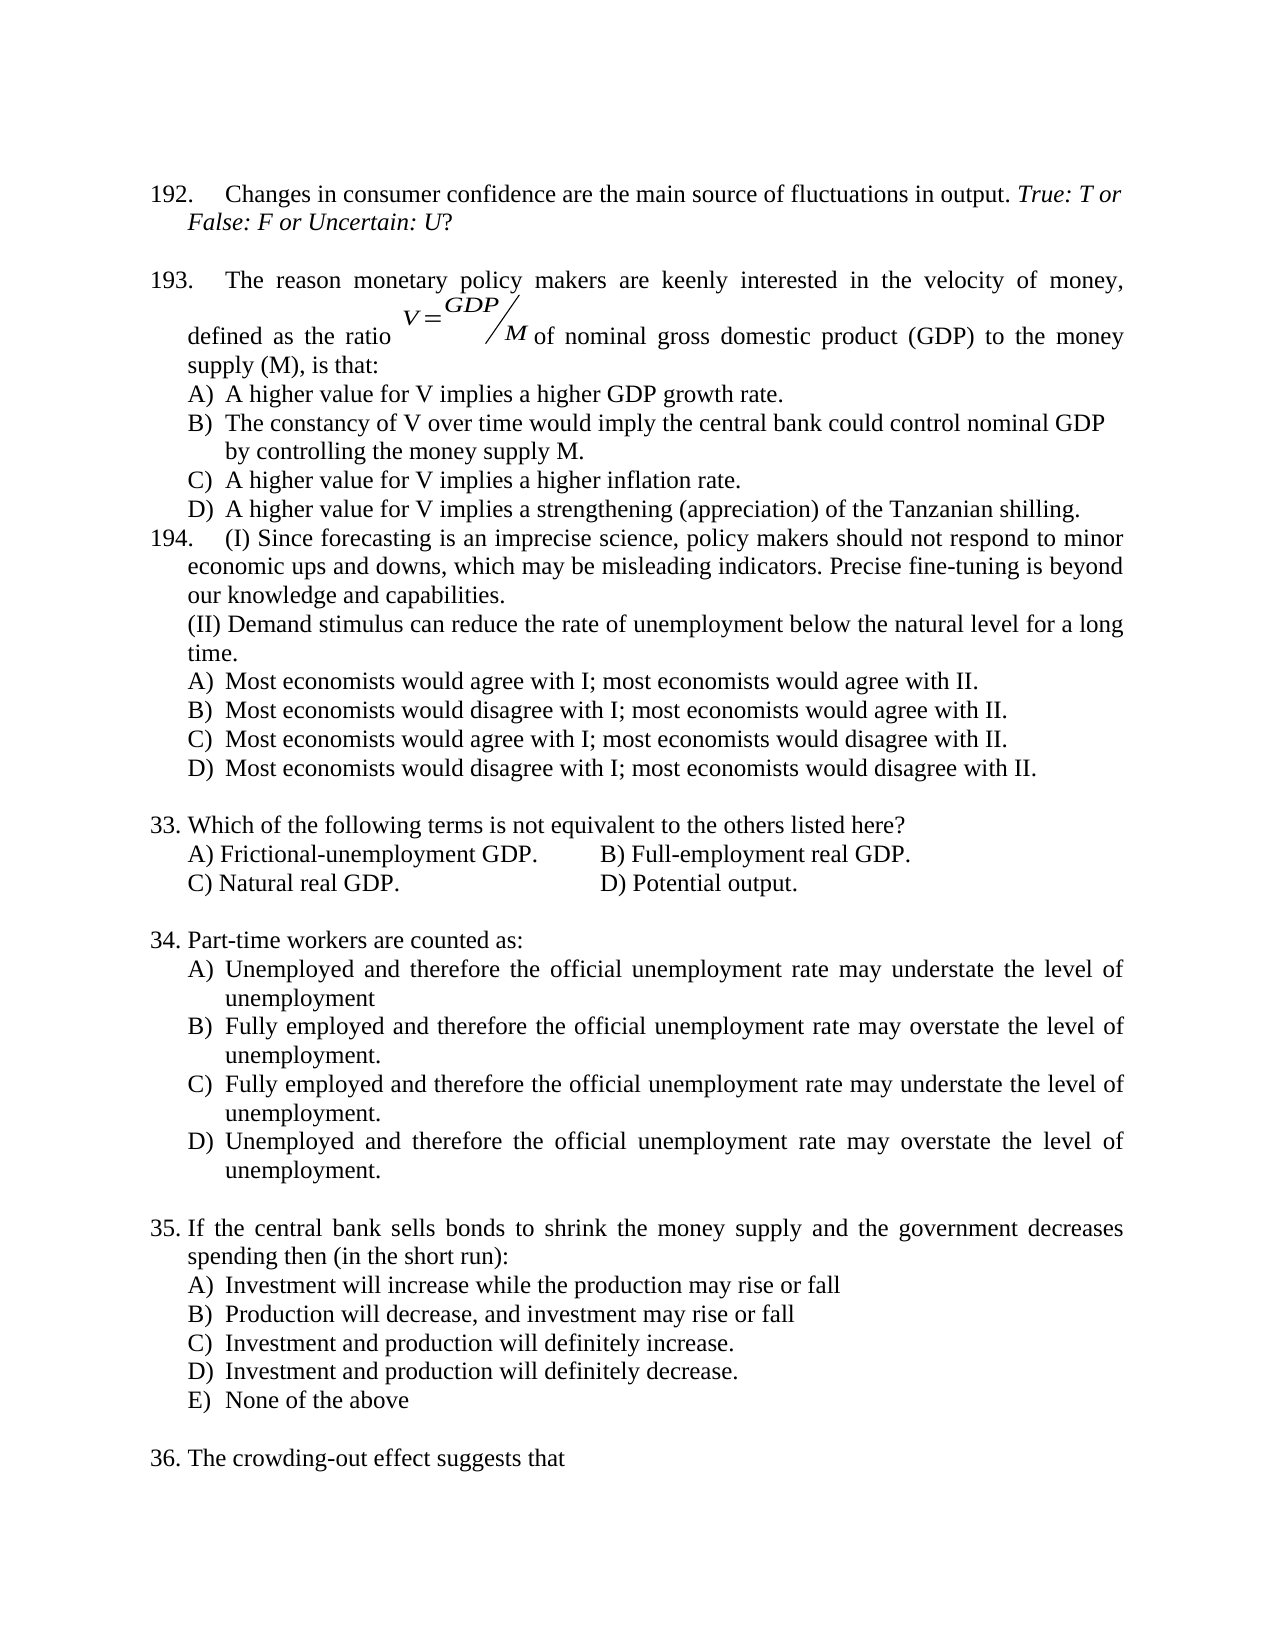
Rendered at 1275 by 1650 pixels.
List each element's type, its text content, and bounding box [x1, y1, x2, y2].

list Most economists would agree with I; most economists would agree with II. [187, 666, 1125, 695]
list The constancy of V over time would imply the central bank could control nominal GDP by controlling the money supply M. [187, 408, 1125, 465]
list A higher value for V implies a strengthening (appreciation) of the Tanzanian shilling. [187, 494, 1125, 523]
text C) Natural real GDP. D) Potential output. [150, 868, 1125, 896]
list Production will decrease, and investment may rise or fall [187, 1299, 1125, 1328]
list Most economists would agree with I; most economists would disagree with II. [187, 724, 1125, 753]
list Which of the following terms is not equivalent to the others listed here? [150, 810, 1125, 839]
list The reason monetary policy makers are keenly interested in the velocity of money, defined as the ratio of nominal gross domestic product (GDP) to the money supply (M), is that: [150, 265, 1125, 379]
list Fully employed and therefore the official unemployment rate may overstate the level of unemployment. [187, 1011, 1125, 1069]
list Unemployed and therefore the official unemployment rate may understate the level of unemployment [187, 954, 1125, 1011]
list The crowding-out effect suggests that [150, 1443, 1125, 1471]
list Most economists would disagree with I; most economists would agree with II. [187, 695, 1125, 724]
list Changes in consumer confidence are the main source of fluctuations in output. True: T or False: F or Uncertain: U? [150, 179, 1125, 236]
list Investment and production will definitely decrease. [187, 1356, 1125, 1385]
list Fully employed and therefore the official unemployment rate may understate the level of unemployment. [187, 1069, 1125, 1126]
list A higher value for V implies a higher inflation rate. [187, 465, 1125, 494]
text (II) Demand stimulus can reduce the rate of unemployment below the natural level for a long time. [187, 609, 1125, 666]
list (I) Since forecasting is an imprecise science, policy makers should not respond to minor economic ups and downs, which may be misleading indicators. Precise fine-tuning is beyond our knowledge and capabilities. [150, 523, 1125, 609]
list Investment and production will definitely increase. [187, 1328, 1125, 1356]
list None of the above [187, 1385, 1125, 1414]
list Investment will increase while the production may rise or fall [187, 1270, 1125, 1299]
list Most economists would disagree with I; most economists would disagree with II. [187, 753, 1125, 781]
text A) Frictional-unemployment GDP. B) Full-employment real GDP. [150, 839, 1125, 868]
list A higher value for V implies a higher GDP growth rate. [187, 379, 1125, 408]
list If the central bank sells bonds to shrink the money supply and the government decreases spending then (in the short run): [150, 1213, 1125, 1270]
list Unemployed and therefore the official unemployment rate may overstate the level of unemployment. [187, 1126, 1125, 1184]
list Part-time workers are counted as: [150, 925, 1125, 954]
